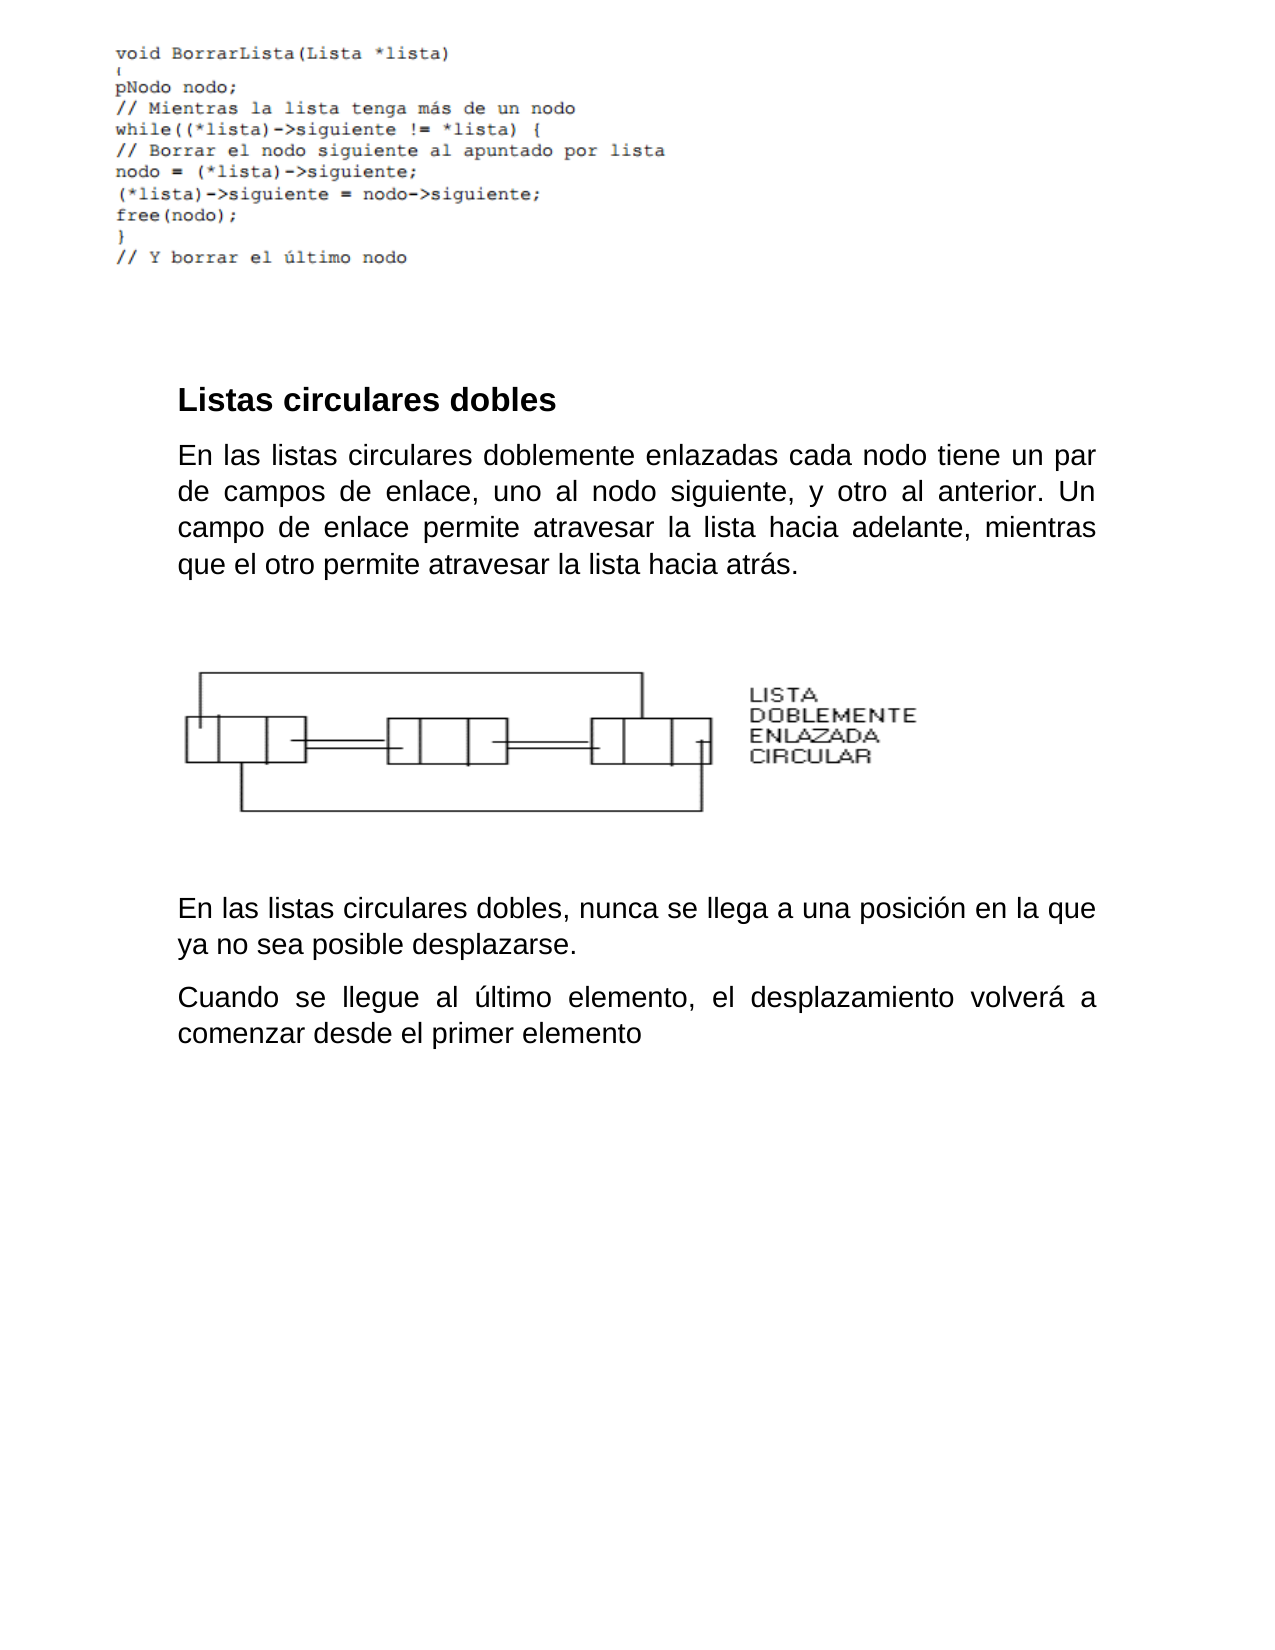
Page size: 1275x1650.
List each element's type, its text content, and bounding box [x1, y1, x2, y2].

text En las listas circulares dobles, nunca se llega a una posición en la que ya no sea posible desplazarse. [177, 891, 1098, 961]
text Listas circulares dobles [177, 380, 1098, 418]
picture [96, 36, 882, 270]
text Cuando se llegue al último elemento, el desplazamiento volverá a comenzar desde el primer elemento [177, 980, 1098, 1050]
picture [177, 652, 926, 820]
text En las listas circulares doblemente enlazadas cada nodo tiene un par de campos de enlace, uno al nodo siguiente, y otro al anterior. Un campo de enlace permite atravesar la lista hacia adelante, mientras que el otro permite atravesar la lista hacia atrás. [177, 438, 1098, 580]
